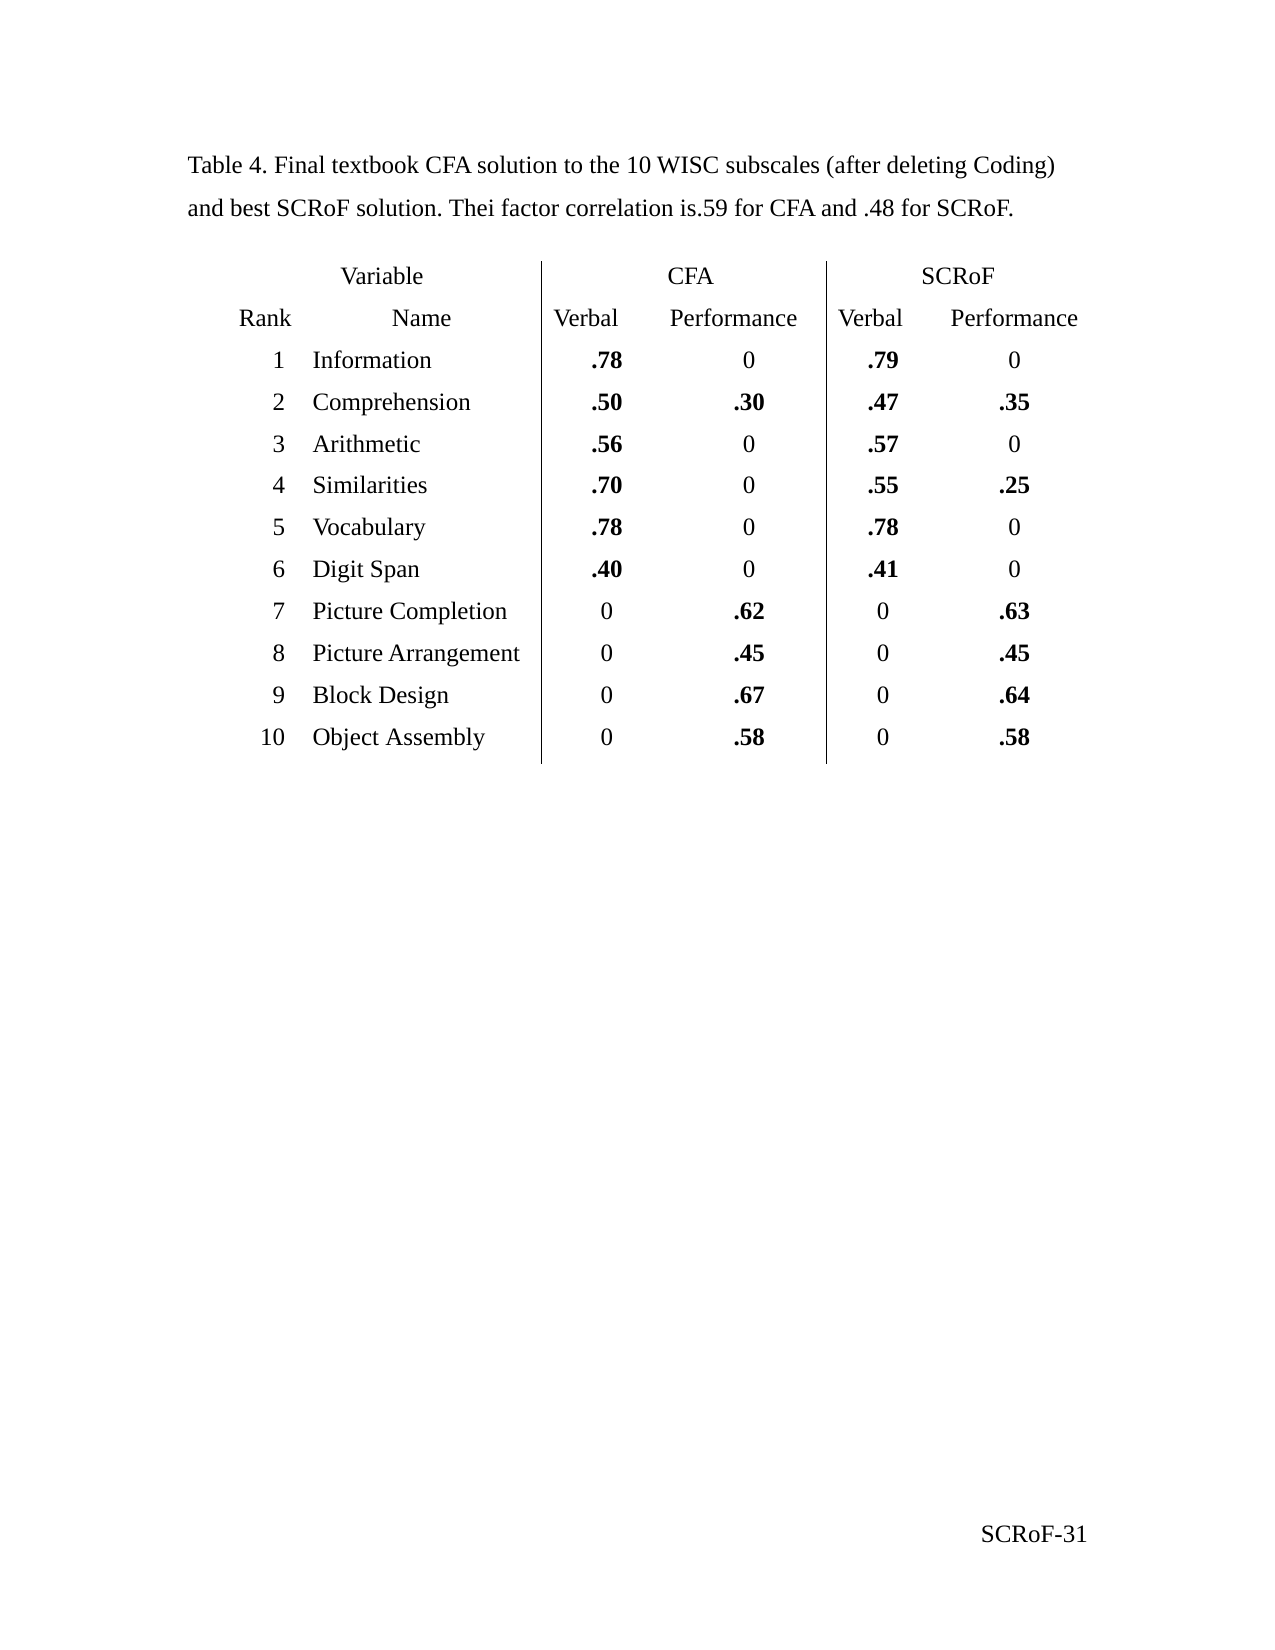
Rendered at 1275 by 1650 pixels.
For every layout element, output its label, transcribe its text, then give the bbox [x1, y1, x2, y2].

table_cell .50 [542, 387, 658, 429]
table_cell 0 [542, 680, 658, 722]
table_cell 0 [658, 471, 826, 512]
table_cell 0 [827, 722, 939, 764]
table_cell 1 [217, 345, 296, 387]
table_header CFA [542, 261, 826, 303]
table_cell Rank [217, 303, 296, 345]
table_header SCRoF [827, 261, 1089, 303]
table_cell .63 [939, 596, 1089, 638]
table_cell 6 [217, 554, 296, 596]
table_cell Name [296, 303, 541, 345]
table_cell Similarities [296, 471, 541, 512]
table_cell 4 [217, 471, 296, 512]
table_cell Performance [939, 303, 1089, 345]
table_cell .25 [939, 471, 1089, 512]
text Table 4. Final textbook CFA solution to the 10 WISC subscales (after deleting Coding) and best SCRoF solution. Thei factor correlation is.59 for CFA and .48 for SCRoF. [187, 150, 1087, 222]
table_cell Information [296, 345, 541, 387]
table_cell .45 [939, 638, 1089, 680]
table_cell .78 [542, 345, 658, 387]
table_cell 8 [217, 638, 296, 680]
table_cell 0 [827, 680, 939, 722]
table_cell 10 [217, 722, 296, 764]
table_cell .47 [827, 387, 939, 429]
table_cell 0 [827, 638, 939, 680]
table_cell 0 [939, 345, 1089, 387]
table_cell .70 [542, 471, 658, 512]
table_cell 0 [939, 554, 1089, 596]
table_cell 0 [939, 513, 1089, 554]
table_cell .64 [939, 680, 1089, 722]
table_cell .35 [939, 387, 1089, 429]
table_cell Arithmetic [296, 429, 541, 471]
table_cell .41 [827, 554, 939, 596]
table_cell 7 [217, 596, 296, 638]
table_cell .78 [542, 513, 658, 554]
table_cell Digit Span [296, 554, 541, 596]
table_cell Object Assembly [296, 722, 541, 764]
table_cell 0 [542, 638, 658, 680]
table_cell 0 [939, 429, 1089, 471]
table_cell 0 [658, 554, 826, 596]
table_cell .56 [542, 429, 658, 471]
table_cell 3 [217, 429, 296, 471]
table_cell Comprehension [296, 387, 541, 429]
table_cell Verbal [542, 303, 658, 345]
table_cell 0 [658, 345, 826, 387]
table_cell .57 [827, 429, 939, 471]
table_cell 0 [542, 596, 658, 638]
table_cell Performance [658, 303, 826, 345]
table_cell Verbal [827, 303, 939, 345]
table_cell .67 [658, 680, 826, 722]
table_cell .30 [658, 387, 826, 429]
table_cell .79 [827, 345, 939, 387]
table_cell 5 [217, 513, 296, 554]
table_cell .58 [939, 722, 1089, 764]
table_cell .78 [827, 513, 939, 554]
table_header Variable [217, 261, 541, 303]
table_cell .40 [542, 554, 658, 596]
table_cell 0 [542, 722, 658, 764]
table_cell Picture Arrangement [296, 638, 541, 680]
table_cell Picture Completion [296, 596, 541, 638]
table_cell 9 [217, 680, 296, 722]
table_cell .55 [827, 471, 939, 512]
table_cell .58 [658, 722, 826, 764]
table_cell 0 [658, 429, 826, 471]
table_cell 0 [827, 596, 939, 638]
table_cell 2 [217, 387, 296, 429]
table_cell .45 [658, 638, 826, 680]
table_cell Block Design [296, 680, 541, 722]
table_cell .62 [658, 596, 826, 638]
table_cell Vocabulary [296, 513, 541, 554]
table_cell 0 [658, 513, 826, 554]
